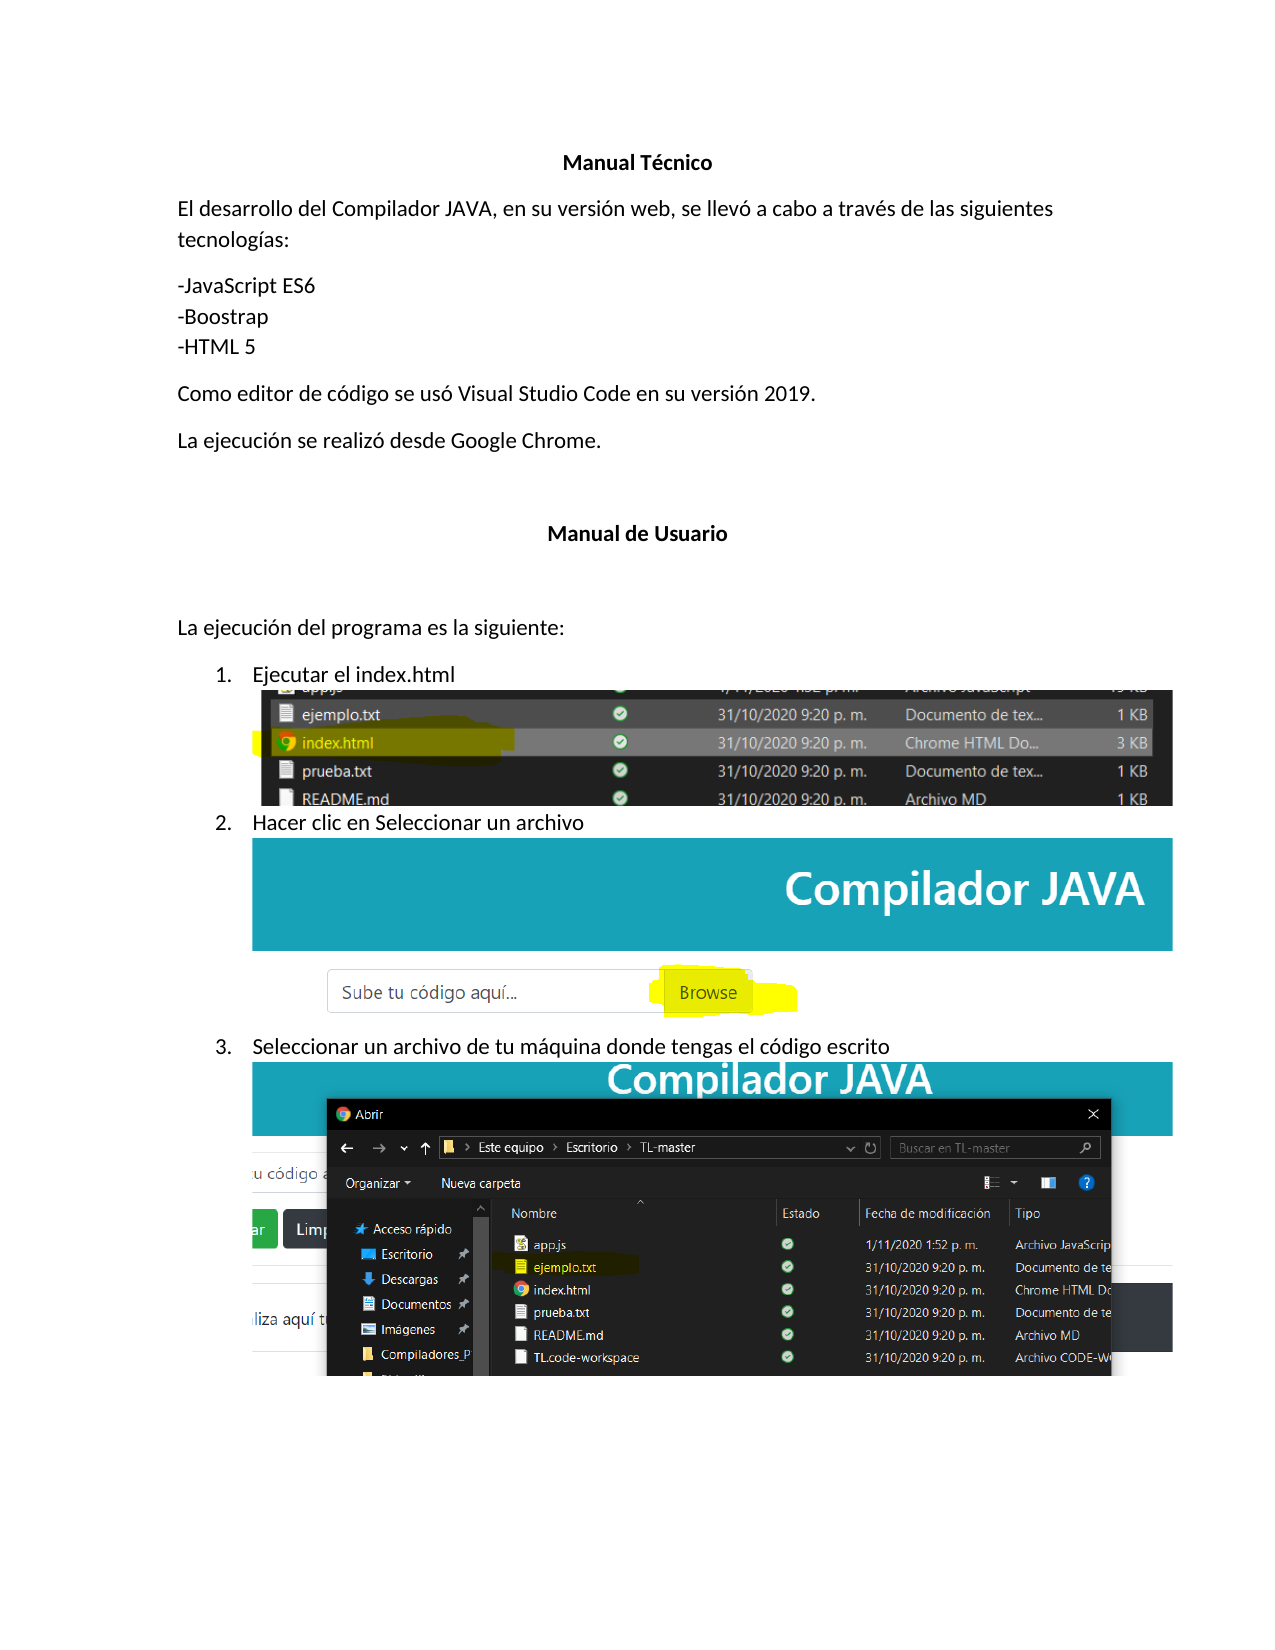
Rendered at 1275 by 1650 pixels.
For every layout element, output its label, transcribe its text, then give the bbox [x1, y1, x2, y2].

text Manual de Usuario [177, 519, 1098, 547]
picture [252, 838, 1173, 1030]
text La ejecución del programa es la siguiente: [177, 613, 1098, 641]
list Hacer clic en Seleccionar un archivo [215, 808, 1098, 836]
picture [252, 1062, 1173, 1376]
text Manual Técnico [177, 148, 1098, 176]
list Ejecutar el index.html [215, 660, 1098, 688]
text Como editor de código se usó Visual Studio Code en su versión 2019. [177, 379, 1098, 407]
text -JavaScript ES6 -Boostrap -HTML 5 [177, 272, 1098, 360]
text El desarrollo del Compilador JAVA, en su versión web, se llevó a cabo a través de las siguientes tecnologías: [177, 194, 1098, 253]
text La ejecución se realizó desde Google Chrome. [177, 426, 1098, 454]
picture [252, 690, 1173, 806]
list Seleccionar un archivo de tu máquina donde tengas el código escrito [215, 1032, 1098, 1060]
